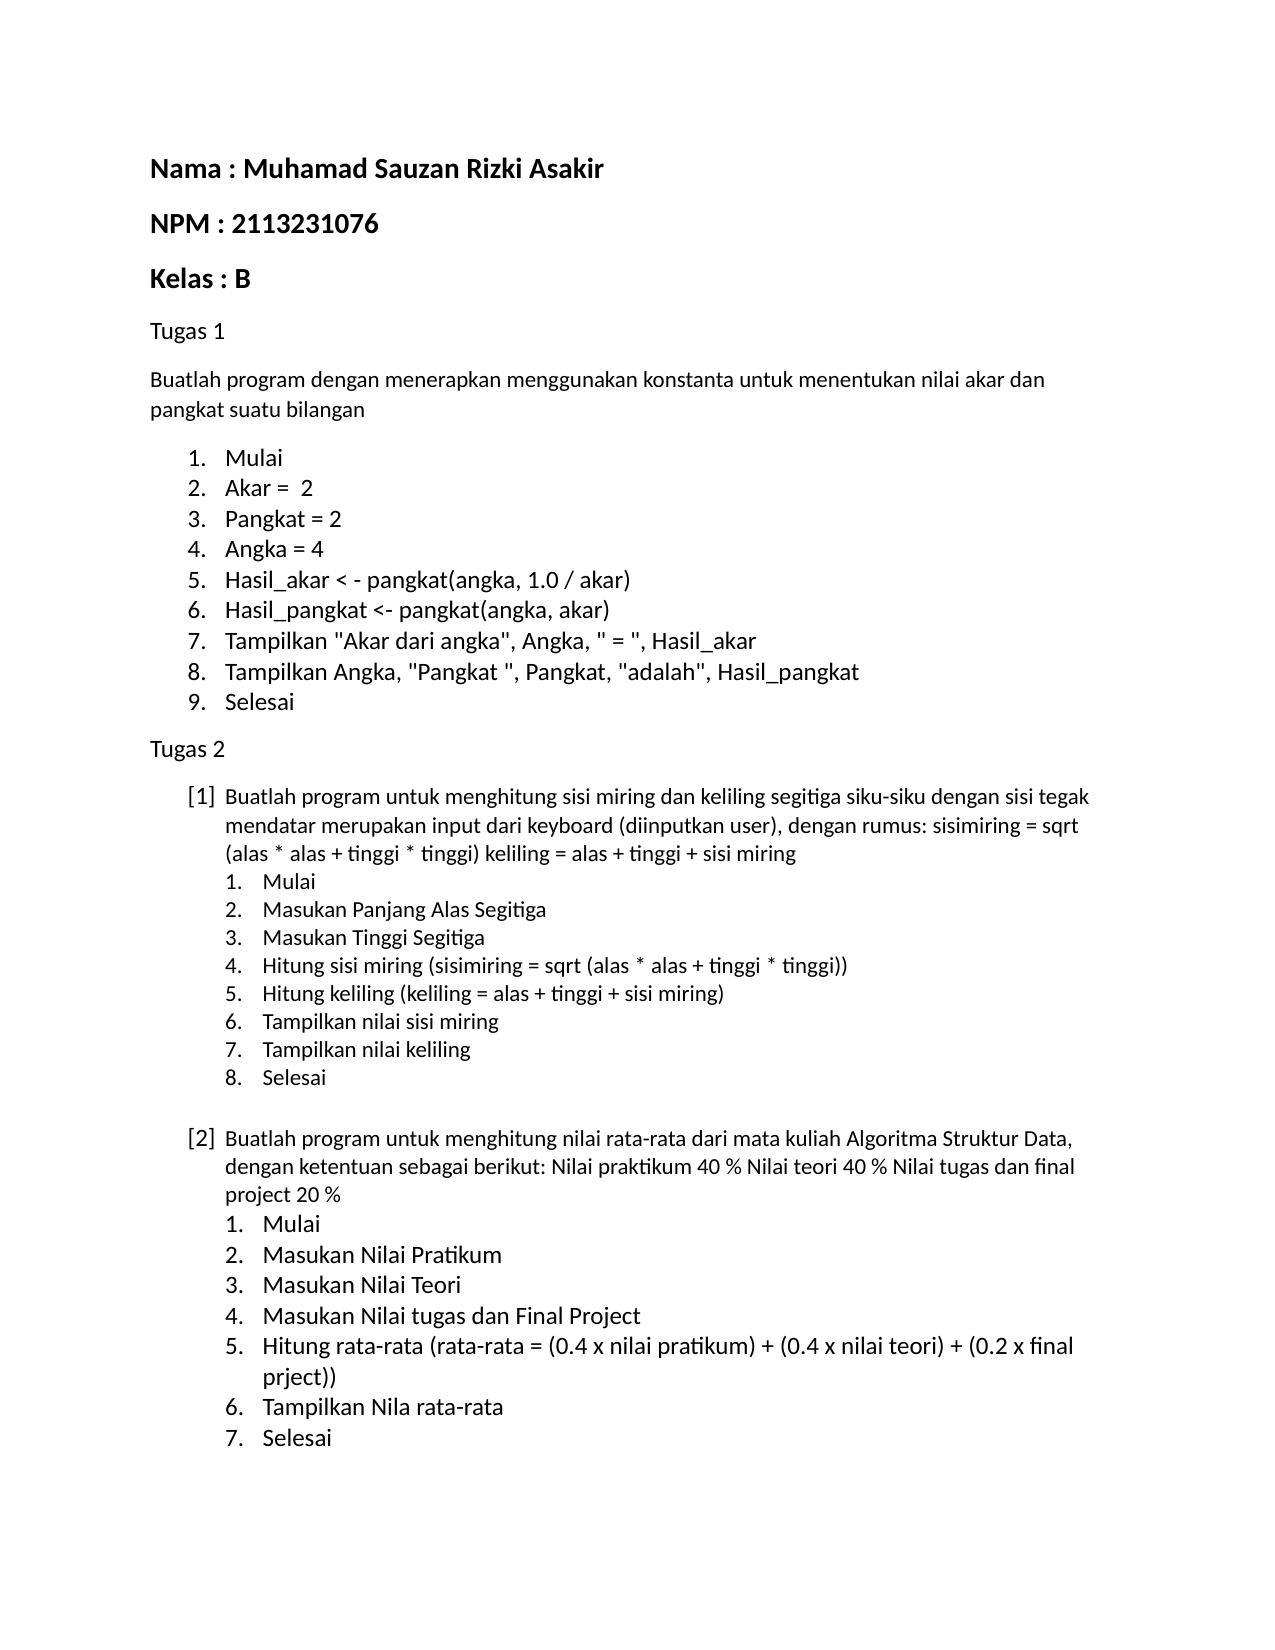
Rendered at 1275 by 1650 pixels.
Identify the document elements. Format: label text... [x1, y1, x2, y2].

list Tampilkan "Akar dari angka", Angka, " = ", Hasil_akar [187, 625, 1125, 656]
list Mulai [225, 1208, 1125, 1239]
list Masukan Panjang Alas Segitiga [225, 895, 1125, 923]
text Buatlah program dengan menerapkan menggunakan konstanta untuk menentukan nilai akar dan pangkat suatu bilangan [150, 365, 1125, 423]
text Nama : Muhamad Sauzan Rizki Asakir [150, 150, 1125, 186]
list Hasil_akar < - pangkat(angka, 1.0 / akar) [187, 564, 1125, 594]
list Akar = 2 [187, 472, 1125, 503]
list Selesai [225, 1063, 1125, 1091]
list Masukan Tinggi Segitiga [225, 923, 1125, 951]
list Buatlah program untuk menghitung nilai rata-rata dari mata kuliah Algoritma Struktur Data, dengan ketentuan sebagai berikut: Nilai praktikum 40 % Nilai teori 40 % Nilai tugas dan final project 20 % [187, 1122, 1125, 1208]
list Selesai [187, 686, 1125, 717]
list Hitung rata-rata (rata-rata = (0.4 x nilai pratikum) + (0.4 x nilai teori) + (0.2 x final prject)) [225, 1330, 1125, 1391]
list Selesai [225, 1422, 1125, 1452]
text NPM : 2113231076 [150, 205, 1125, 241]
list Tampilkan Nila rata-rata [225, 1391, 1125, 1422]
list Masukan Nilai Teori [225, 1269, 1125, 1300]
list Hitung keliling (keliling = alas + tinggi + sisi miring) [225, 979, 1125, 1007]
list Mulai [225, 867, 1125, 895]
list Buatlah program untuk menghitung sisi miring dan keliling segitiga siku-siku dengan sisi tegak mendatar merupakan input dari keyboard (diinputkan user), dengan rumus: sisimiring = sqrt (alas * alas + tinggi * tinggi) keliling = alas + tinggi + sisi miring [187, 781, 1125, 867]
list Angka = 4 [187, 533, 1125, 564]
list Tampilkan nilai sisi miring [225, 1007, 1125, 1035]
list Tampilkan nilai keliling [225, 1035, 1125, 1063]
list Hasil_pangkat <- pangkat(angka, akar) [187, 594, 1125, 625]
text Tugas 2 [150, 733, 1125, 764]
list Pangkat = 2 [187, 503, 1125, 533]
list Masukan Nilai Pratikum [225, 1239, 1125, 1269]
text Tugas 1 [150, 315, 1125, 346]
list Hitung sisi miring (sisimiring = sqrt (alas * alas + tinggi * tinggi)) [225, 951, 1125, 979]
list Tampilkan Angka, "Pangkat ", Pangkat, "adalah", Hasil_pangkat [187, 656, 1125, 686]
text Kelas : B [150, 260, 1125, 296]
list Masukan Nilai tugas dan Final Project [225, 1300, 1125, 1330]
list Mulai [187, 442, 1125, 472]
